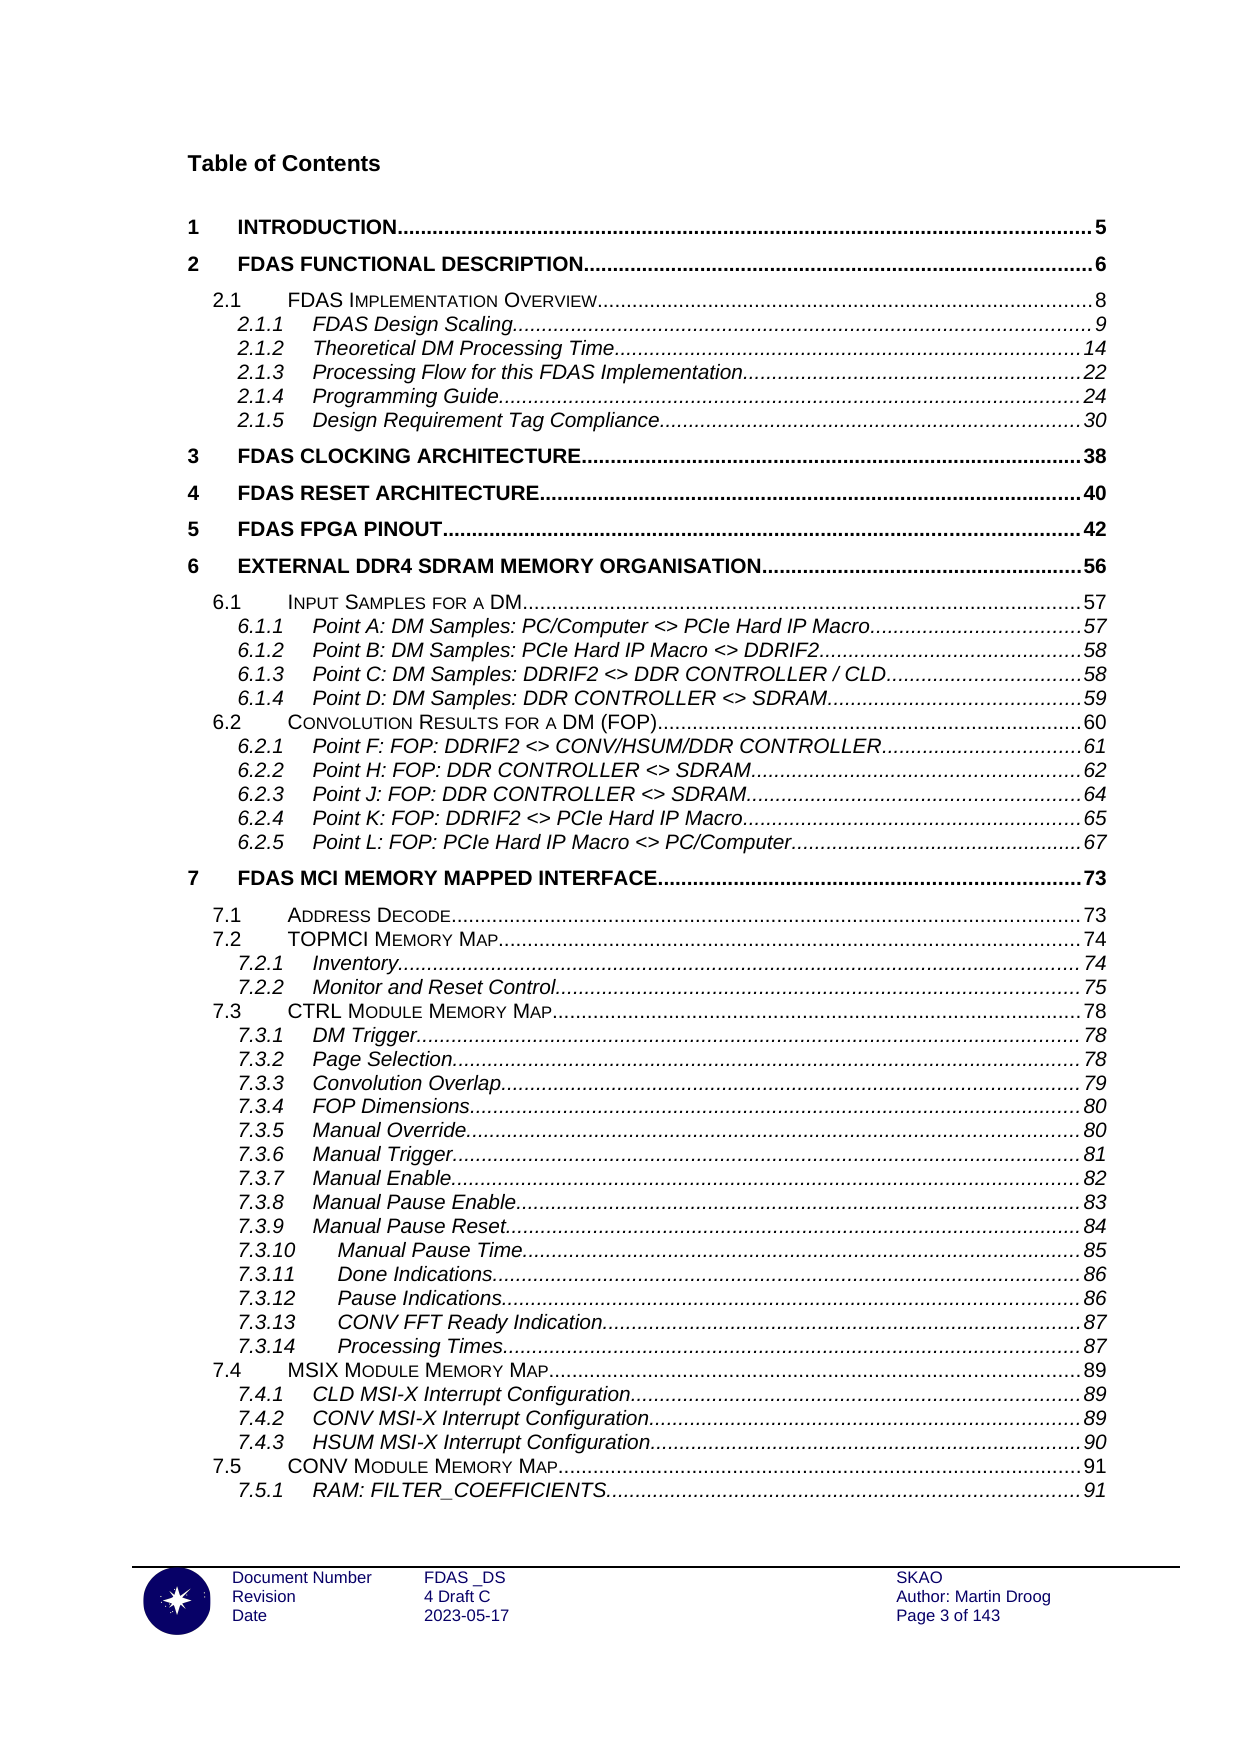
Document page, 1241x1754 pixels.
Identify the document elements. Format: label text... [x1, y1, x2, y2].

text 3 FDAS Clocking Architecture 38 [187, 444, 1107, 468]
text 6.1.2 Point B: DM Samples: PCIe Hard IP Macro <> DDRIF2 58 [237, 638, 1107, 662]
text 7.3.2 Page Selection 78 [237, 1046, 1107, 1070]
text 7.3.1 DM Trigger 78 [237, 1022, 1107, 1046]
text 6.1.1 Point A: DM Samples: PC/Computer <> PCIe Hard IP Macro 57 [237, 614, 1107, 638]
text 6.1.3 Point C: DM Samples: DDRIF2 <> DDR CONTROLLER / CLD 58 [237, 662, 1107, 686]
text 6.2 Convolution Results for a DM (FOP) 60 [212, 710, 1107, 734]
text 7.1 Address Decode 73 [212, 903, 1107, 927]
text 1 Introduction 5 [187, 215, 1107, 239]
text 2.1.2 Theoretical DM Processing Time 14 [237, 336, 1107, 360]
text 7.3.11 Done Indications 86 [237, 1262, 1107, 1286]
text 7.2 TOPMCI Memory Map 74 [212, 927, 1107, 951]
text 7.3.8 Manual Pause Enable 83 [237, 1190, 1107, 1214]
text 2.1.4 Programming Guide 24 [237, 384, 1107, 408]
text 7.4.3 HSUM MSI-X Interrupt Configuration 90 [237, 1430, 1107, 1454]
picture [143, 1567, 211, 1635]
text 6.2.2 Point H: FOP: DDR CONTROLLER <> SDRAM 62 [237, 758, 1107, 782]
text 7.3.9 Manual Pause Reset 84 [237, 1214, 1107, 1238]
text 7.2.2 Monitor and Reset Control 75 [237, 974, 1107, 998]
text 7.3.5 Manual Override 80 [237, 1118, 1107, 1142]
text 7.3.7 Manual Enable 82 [237, 1166, 1107, 1190]
text 7.3.13 CONV FFT Ready Indication 87 [237, 1310, 1107, 1334]
text 7.3.12 Pause Indications 86 [237, 1286, 1107, 1310]
text 6.1 Input Samples for a DM 57 [212, 590, 1107, 614]
text 7.3.6 Manual Trigger 81 [237, 1142, 1107, 1166]
text 2.1.3 Processing Flow for this FDAS Implementation 22 [237, 360, 1107, 384]
text 7 FDAS MCI Memory mapped Interface 73 [187, 866, 1107, 890]
text 7.3.4 FOP Dimensions 80 [237, 1094, 1107, 1118]
text 6 External DDR4 SDRAM Memory Organisation 56 [187, 554, 1107, 578]
text 2 FDAS Functional Description 6 [187, 252, 1107, 276]
text 7.5.1 RAM: FILTER_COEFFICIENTS 91 [237, 1478, 1107, 1502]
text 7.3.10 Manual Pause Time 85 [237, 1238, 1107, 1262]
text 6.2.4 Point K: FOP: DDRIF2 <> PCIe Hard IP Macro 65 [237, 806, 1107, 830]
text 7.5 CONV Module Memory Map 91 [212, 1454, 1107, 1478]
text 7.4 MSIX Module Memory Map 89 [212, 1358, 1107, 1382]
text 7.4.2 CONV MSI-X Interrupt Configuration 89 [237, 1406, 1107, 1430]
text 7.2.1 Inventory 74 [237, 951, 1107, 974]
text 6.2.1 Point F: FOP: DDRIF2 <> CONV/HSUM/DDR CONTROLLER 61 [237, 734, 1107, 758]
text 5 FDAS FPGA Pinout 42 [187, 517, 1107, 541]
text 7.4.1 CLD MSI-X Interrupt Configuration 89 [237, 1382, 1107, 1406]
text 7.3.14 Processing Times 87 [237, 1334, 1107, 1358]
text 7.3.3 Convolution Overlap 79 [237, 1070, 1107, 1094]
text 6.2.5 Point L: FOP: PCIe Hard IP Macro <> PC/Computer 67 [237, 830, 1107, 854]
text 2.1.1 FDAS Design Scaling 9 [237, 312, 1107, 336]
text 6.2.3 Point J: FOP: DDR CONTROLLER <> SDRAM 64 [237, 782, 1107, 806]
text 4 FDAS Reset Architecture 40 [187, 481, 1107, 505]
text Table of Contents [187, 150, 1107, 176]
text 2.1.5 Design Requirement Tag Compliance 30 [237, 408, 1107, 432]
text 6.1.4 Point D: DM Samples: DDR CONTROLLER <> SDRAM 59 [237, 686, 1107, 710]
text 7.3 CTRL Module Memory Map 78 [212, 998, 1107, 1022]
text 2.1 FDAS Implementation Overview 8 [212, 288, 1107, 312]
